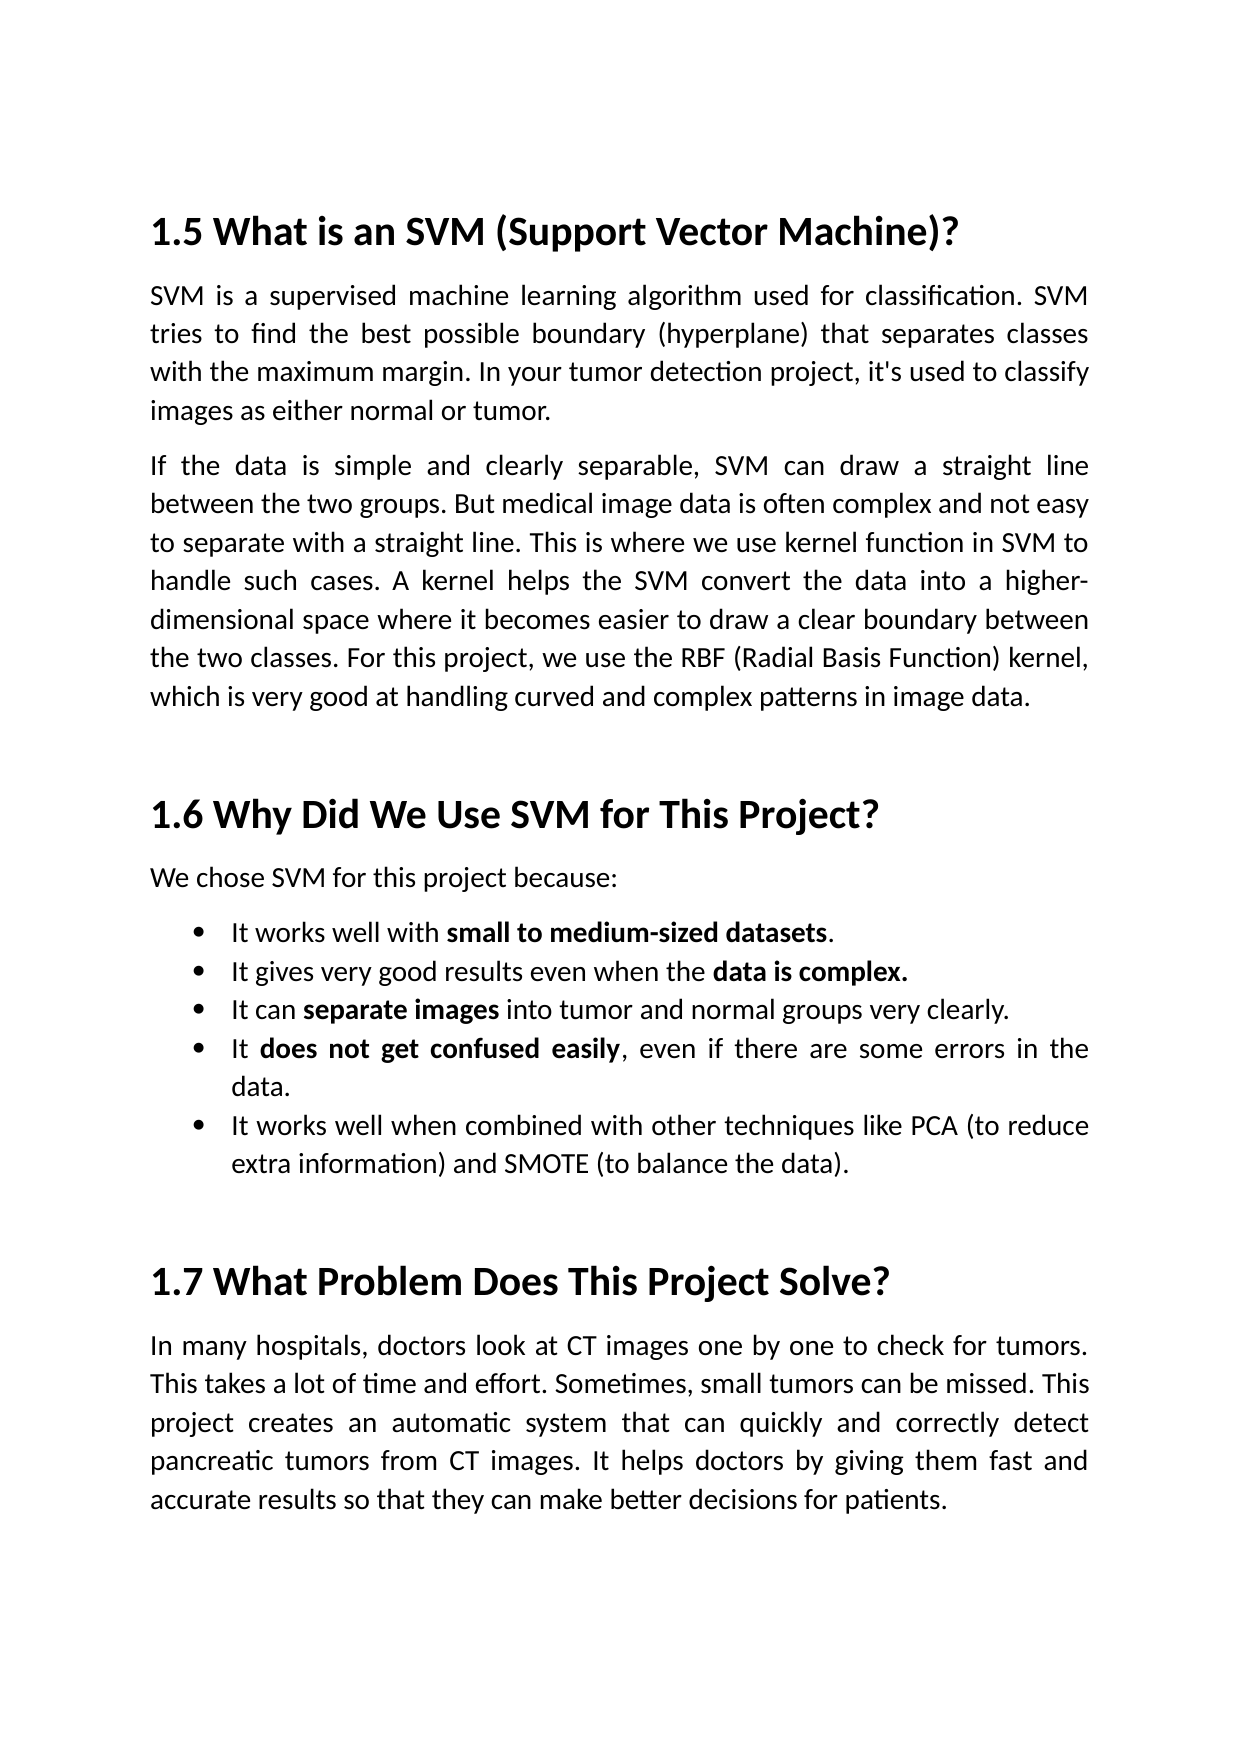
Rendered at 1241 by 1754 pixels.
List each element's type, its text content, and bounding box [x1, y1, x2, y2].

list It gives very good results even when the data is complex. [194, 953, 1090, 989]
text In many hospitals, doctors look at CT images one by one to check for tumors. This takes a lot of time and effort. Sometimes, small tumors can be missed. This project creates an automatic system that can quickly and correctly detect pancreatic tumors from CT images. It helps doctors by giving them fast and accurate results so that they can make better decisions for patients. [150, 1327, 1090, 1516]
text SVM is a supervised machine learning algorithm used for classification. SVM tries to find the best possible boundary (hyperplane) that separates classes with the maximum margin. In your tumor detection project, it's used to classify images as either normal or tumor. [150, 277, 1090, 428]
text 1.6 Why Did We Use SVM for This Project? [150, 788, 1090, 839]
text If the data is simple and clearly separable, SVM can draw a straight line between the two groups. But medical image data is often complex and not easy to separate with a straight line. This is where we use kernel function in SVM to handle such cases. A kernel helps the SVM convert the data into a higher-dimensional space where it becomes easier to draw a clear boundary between the two classes. For this project, we use the RBF (Radial Basis Function) kernel, which is very good at handling curved and complex patterns in image data. [150, 447, 1090, 713]
list It works well when combined with other techniques like PCA (to reduce extra information) and SMOTE (to balance the data). [194, 1107, 1090, 1181]
text 1.7 What Problem Does This Project Solve? [150, 1255, 1090, 1306]
list It can separate images into tumor and normal groups very clearly. [194, 991, 1090, 1027]
text 1.5 What is an SVM (Support Vector Machine)? [150, 205, 1090, 256]
list It works well with small to medium-sized datasets. [194, 914, 1090, 950]
text We chose SVM for this project because: [150, 859, 1090, 895]
list It does not get confused easily, even if there are some errors in the data. [194, 1030, 1090, 1104]
